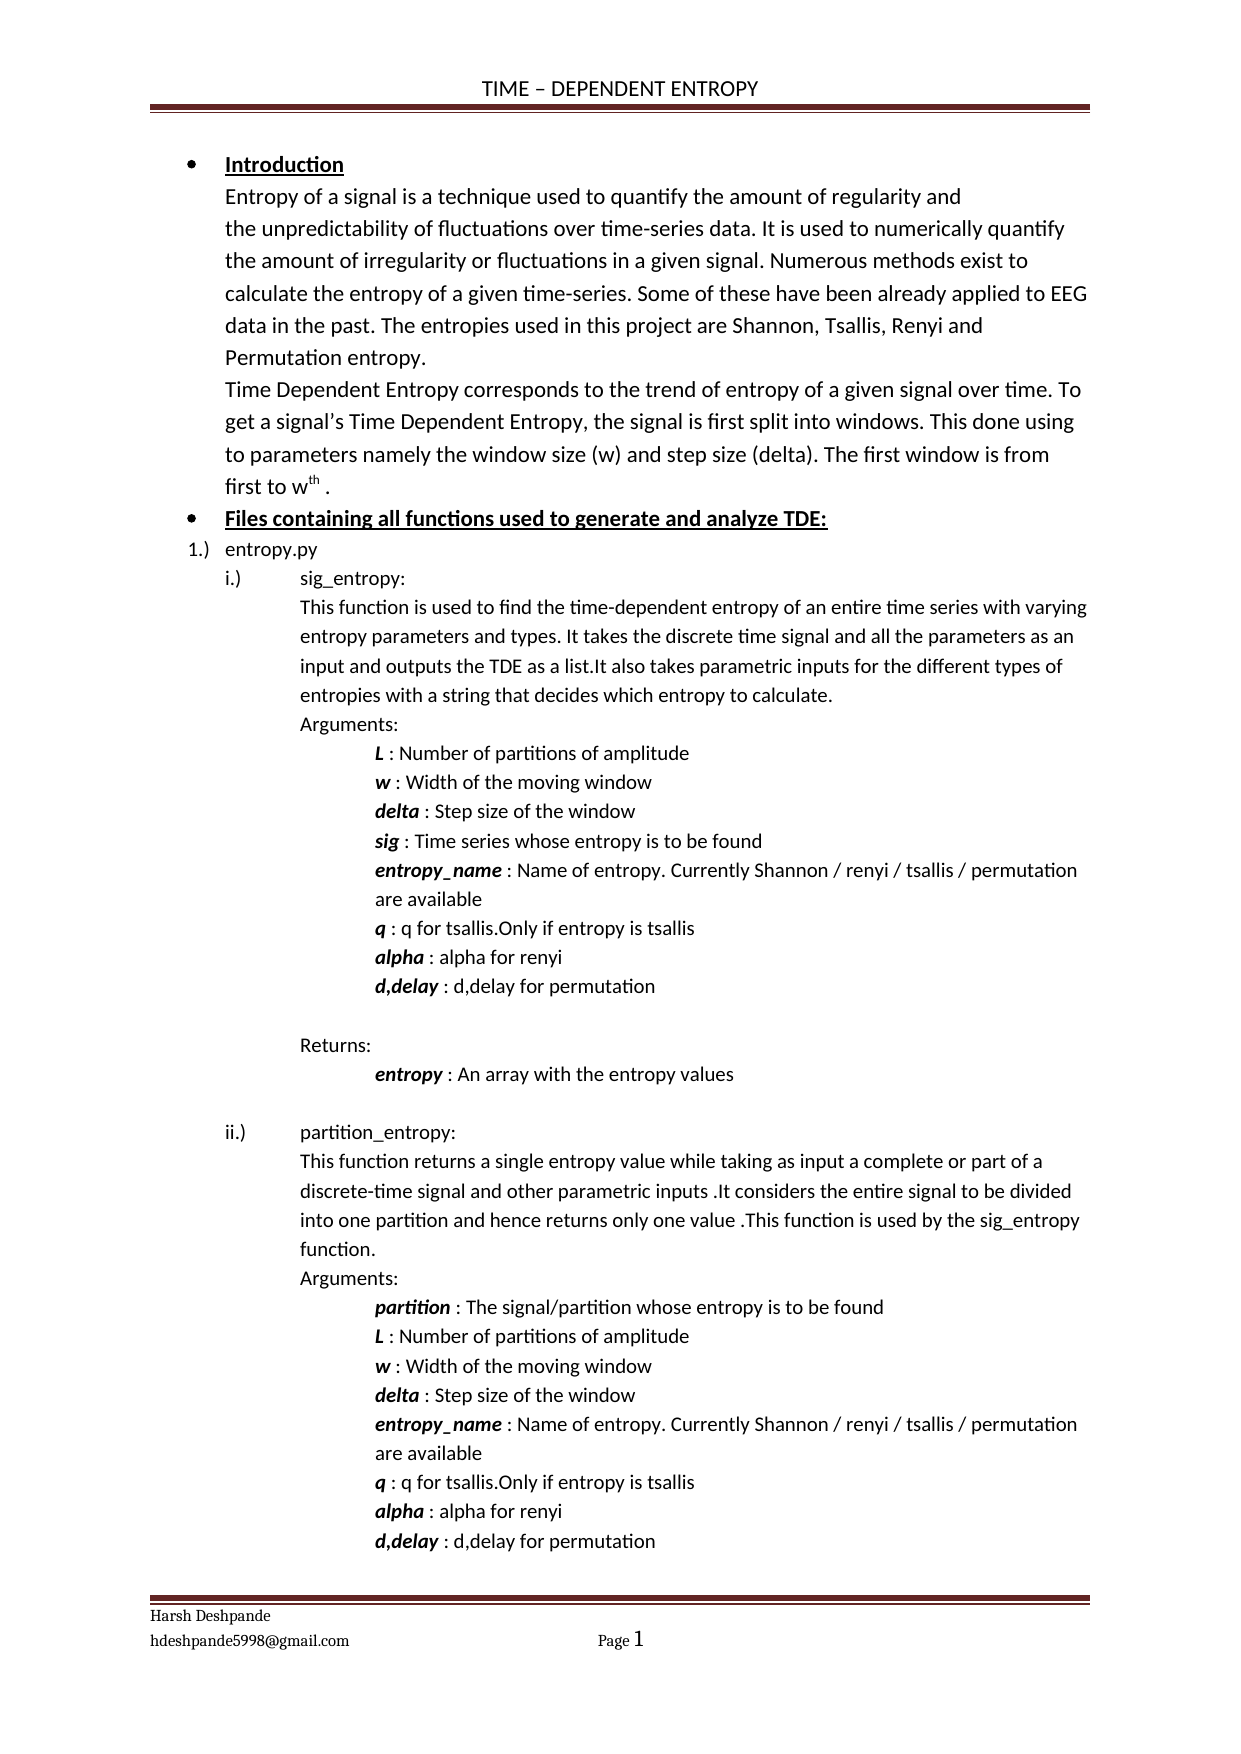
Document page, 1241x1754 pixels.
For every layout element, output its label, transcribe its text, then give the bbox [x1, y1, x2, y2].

list partition_entropy: [225, 1119, 1090, 1145]
list entropy_name : Name of entropy. Currently Shannon / renyi / tsallis / permutation are available [375, 1411, 1090, 1466]
list alpha : alpha for renyi [300, 944, 1090, 970]
list This function returns a single entropy value while taking as input a complete or part of a discrete-time signal and other parametric inputs .It considers the entire signal to be divided into one partition and hence returns only one value .This function is used by the sig_entropy function. [300, 1149, 1090, 1262]
list w : Width of the moving window [300, 769, 1090, 795]
list L : Number of partitions of amplitude [300, 1324, 1090, 1349]
list sig_entropy: [225, 565, 1090, 591]
list d,delay : d,delay for permutation [300, 1528, 1090, 1553]
list q : q for tsallis.Only if entropy is tsallis [300, 1469, 1090, 1495]
list L : Number of partitions of amplitude [300, 740, 1090, 766]
list alpha : alpha for renyi [300, 1499, 1090, 1524]
list Entropy of a signal is a technique used to quantify the amount of regularity and the unpredictability of fluctuations over time-series data. It is used to numerically quantify the amount of irregularity or fluctuations in a given signal. Numerous methods exist to calculate the entropy of a given time-series. Some of these have been already applied to EEG data in the past. The entropies used in this project are Shannon, Tsallis, Renyi and Permutation entropy. [225, 182, 1090, 371]
list entropy_name : Name of entropy. Currently Shannon / renyi / tsallis / permutation are available [375, 857, 1090, 912]
list entropy : An array with the entropy values [300, 1061, 1090, 1087]
list Introduction [187, 150, 1090, 178]
list This function is used to find the time-dependent entropy of an entire time series with varying entropy parameters and types. It takes the discrete time signal and all the parameters as an input and outputs the TDE as a list.It also takes parametric inputs for the different types of entropies with a string that decides which entropy to calculate. [300, 594, 1090, 707]
list Arguments: [300, 1265, 1090, 1291]
list Returns: [300, 1032, 1090, 1057]
list partition : The signal/partition whose entropy is to be found [300, 1294, 1090, 1320]
list Arguments: [300, 711, 1090, 737]
list Files containing all functions used to generate and analyze TDE: [187, 504, 1090, 532]
list sig : Time series whose entropy is to be found [300, 828, 1090, 853]
list delta : Step size of the window [300, 799, 1090, 824]
list entropy.py [187, 536, 1090, 562]
list q : q for tsallis.Only if entropy is tsallis [300, 915, 1090, 941]
list w : Width of the moving window [300, 1353, 1090, 1378]
list delta : Step size of the window [300, 1382, 1090, 1407]
list Time Dependent Entropy corresponds to the trend of entropy of a given signal over time. To get a signal’s Time Dependent Entropy, the signal is first split into windows. This done using to parameters namely the window size (w) and step size (delta). The first window is from first to wth . [225, 375, 1090, 500]
list d,delay : d,delay for permutation [300, 974, 1090, 999]
